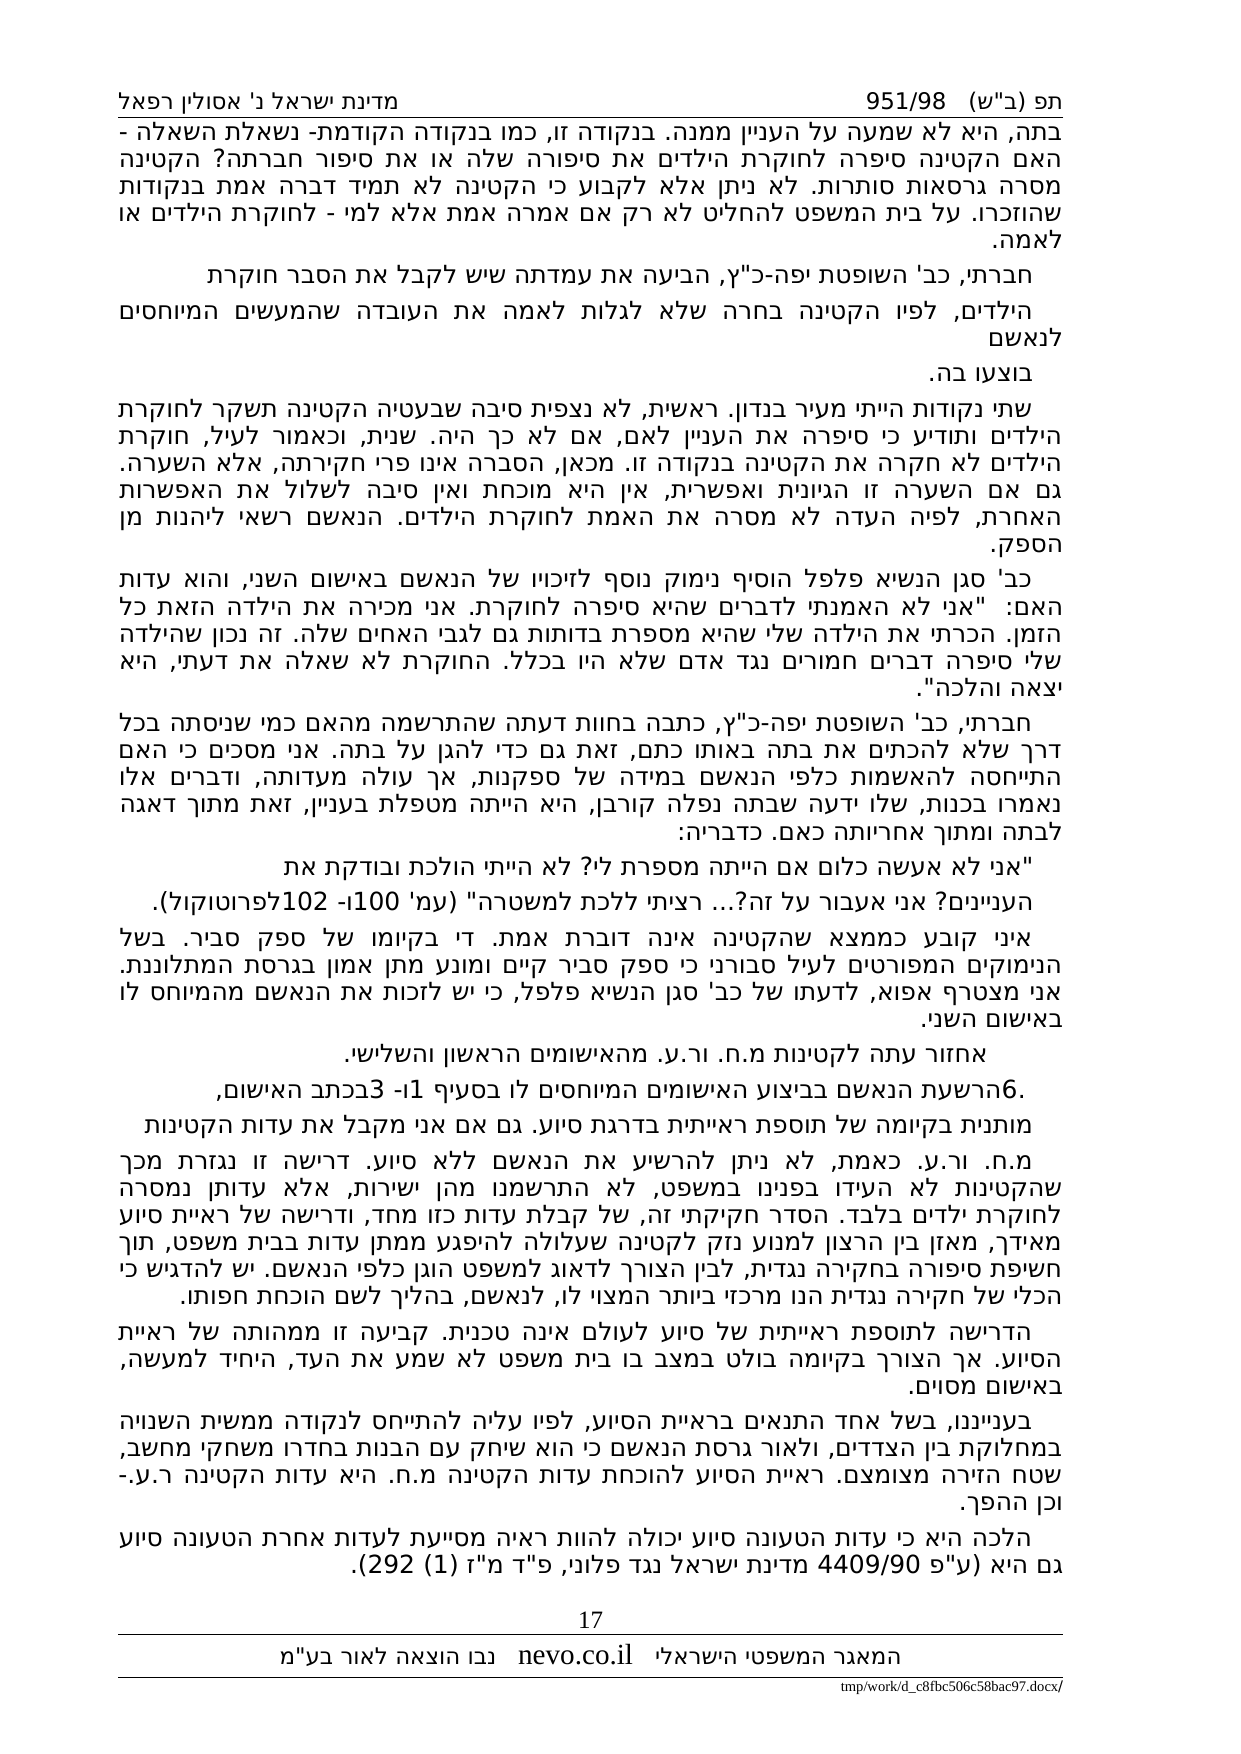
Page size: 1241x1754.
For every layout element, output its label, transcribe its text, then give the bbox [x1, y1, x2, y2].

text הלכה היא כי עדות הטעונה סיוע יכולה להוות ראיה מסייעת לעדות אחרת הטעונה סיוע גם היא (ע"פ 4409/90 מדינת ישראל נגד פלוני, פ"ד מ"ז (1) 292). [118, 1524, 1063, 1579]
text חברתי, כב' השופטת יפה-כ"ץ, הביעה את עמדתה שיש לקבל את הסבר חוקרת [118, 262, 1063, 289]
text שתי נקודות הייתי מעיר בנדון. ראשית, לא נצפית סיבה שבעטיה הקטינה תשקר לחוקרת הילדים ותודיע כי סיפרה את העניין לאם, אם לא כך היה. שנית, וכאמור לעיל, חוקרת הילדים לא חקרה את הקטינה בנקודה זו. מכאן, הסברה אינו פרי חקירתה, אלא השערה. גם אם השערה זו הגיונית ואפשרית, אין היא מוכחת ואין סיבה לשלול את האפשרות האחרת, לפיה העדה לא מסרה את האמת לחוקרת הילדים. הנאשם רשאי ליהנות מן הספק. [118, 395, 1063, 558]
text העניינים? אני אעבור על זה?... רציתי ללכת למשטרה" (עמ' 100ו- 102לפרוטוקול). [118, 889, 1063, 916]
text בענייננו, בשל אחד התנאים בראיית הסיוע, לפיו עליה להתייחס לנקודה ממשית השנויה במחלוקת בין הצדדים, ולאור גרסת הנאשם כי הוא שיחק עם הבנות בחדרו משחקי מחשב, שטח הזירה מצומצם. ראיית הסיוע להוכחת עדות הקטינה מ.ח. היא עדות הקטינה ר.ע.- וכן ההפך. [118, 1408, 1063, 1516]
text כב' סגן הנשיא פלפל הוסיף נימוק נוסף לזיכויו של הנאשם באישום השני, והוא עדות האם:ו "אני לא האמנתי לדברים שהיא סיפרה לחוקרת. אני מכירה את הילדה הזאת כל הזמן. הכרתי את הילדה שלי שהיא מספרת בדותות גם לגבי האחים שלה. זה נכון שהילדה שלי סיפרה דברים חמורים נגד אדם שלא היו בכלל. החוקרת לא שאלה את דעתי, היא יצאה והלכה". [118, 566, 1063, 702]
text בוצעו בה. [118, 360, 1063, 387]
text מותנית בקיומה של תוספת ראייתית בדרגת סיוע. גם אם אני מקבל את עדות הקטינות [118, 1112, 1063, 1139]
text חברתי, כב' השופטת יפה-כ"ץ, כתבה בחוות דעתה שהתרשמה מהאם כמי שניסתה בכל דרך שלא להכתים את בתה באותו כתם, זאת גם כדי להגן על בתה. אני מסכים כי האם התייחסה להאשמות כלפי הנאשם במידה של ספקנות, אך עולה מעדותה, ודברים אלו נאמרו בכנות, שלו ידעה שבתה נפלה קורבן, היא הייתה מטפלת בעניין, זאת מתוך דאגה לבתה ומתוך אחריותה כאם. כדבריה: [118, 710, 1063, 845]
text איני קובע כממצא שהקטינה אינה דוברת אמת. די בקיומו של ספק סביר. בשל הנימוקים המפורטים לעיל סבורני כי ספק סביר קיים ומונע מתן אמון בגרסת המתלוננת. אני מצטרף אפוא, לדעתו של כב' סגן הנשיא פלפל, כי יש לזכות את הנאשם מהמיוחס לו באישום השני. [118, 924, 1063, 1033]
text הילדים, לפיו הקטינה בחרה שלא לגלות לאמה את העובדה שהמעשים המיוחסים לנאשם [118, 297, 1063, 352]
text .6הרשעת הנאשם בביצוע האישומים המיוחסים לו בסעיף 1ו- 3בכתב האישום, [118, 1077, 1063, 1104]
text אחזור עתה לקטינות מ.ח. ור.ע. מהאישומים הראשון והשלישי. [118, 1041, 1063, 1068]
text הדרישה לתוספת ראייתית של סיוע לעולם אינה טכנית. קביעה זו ממהותה של ראיית הסיוע. אך הצורך בקיומה בולט במצב בו בית משפט לא שמע את העד, היחיד למעשה, באישום מסוים. [118, 1318, 1063, 1399]
text "אני לא אעשה כלום אם הייתה מספרת לי? לא הייתי הולכת ובודקת את [118, 854, 1063, 881]
text מ.ח. ור.ע. כאמת, לא ניתן להרשיע את הנאשם ללא סיוע. דרישה זו נגזרת מכך שהקטינות לא העידו בפנינו במשפט, לא התרשמנו מהן ישירות, אלא עדותן נמסרה לחוקרת ילדים בלבד. הסדר חקיקתי זה, של קבלת עדות כזו מחד, ודרישה של ראיית סיוע מאידך, מאזן בין הרצון למנוע נזק לקטינה שעלולה להיפגע ממתן עדות בבית משפט, תוך חשיפת סיפורה בחקירה נגדית, לבין הצורך לדאוג למשפט הוגן כלפי הנאשם. יש להדגיש כי הכלי של חקירה נגדית הנו מרכזי ביותר המצוי לו, לנאשם, בהליך לשם הוכחת חפותו. [118, 1147, 1063, 1310]
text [118, 118, 1063, 254]
